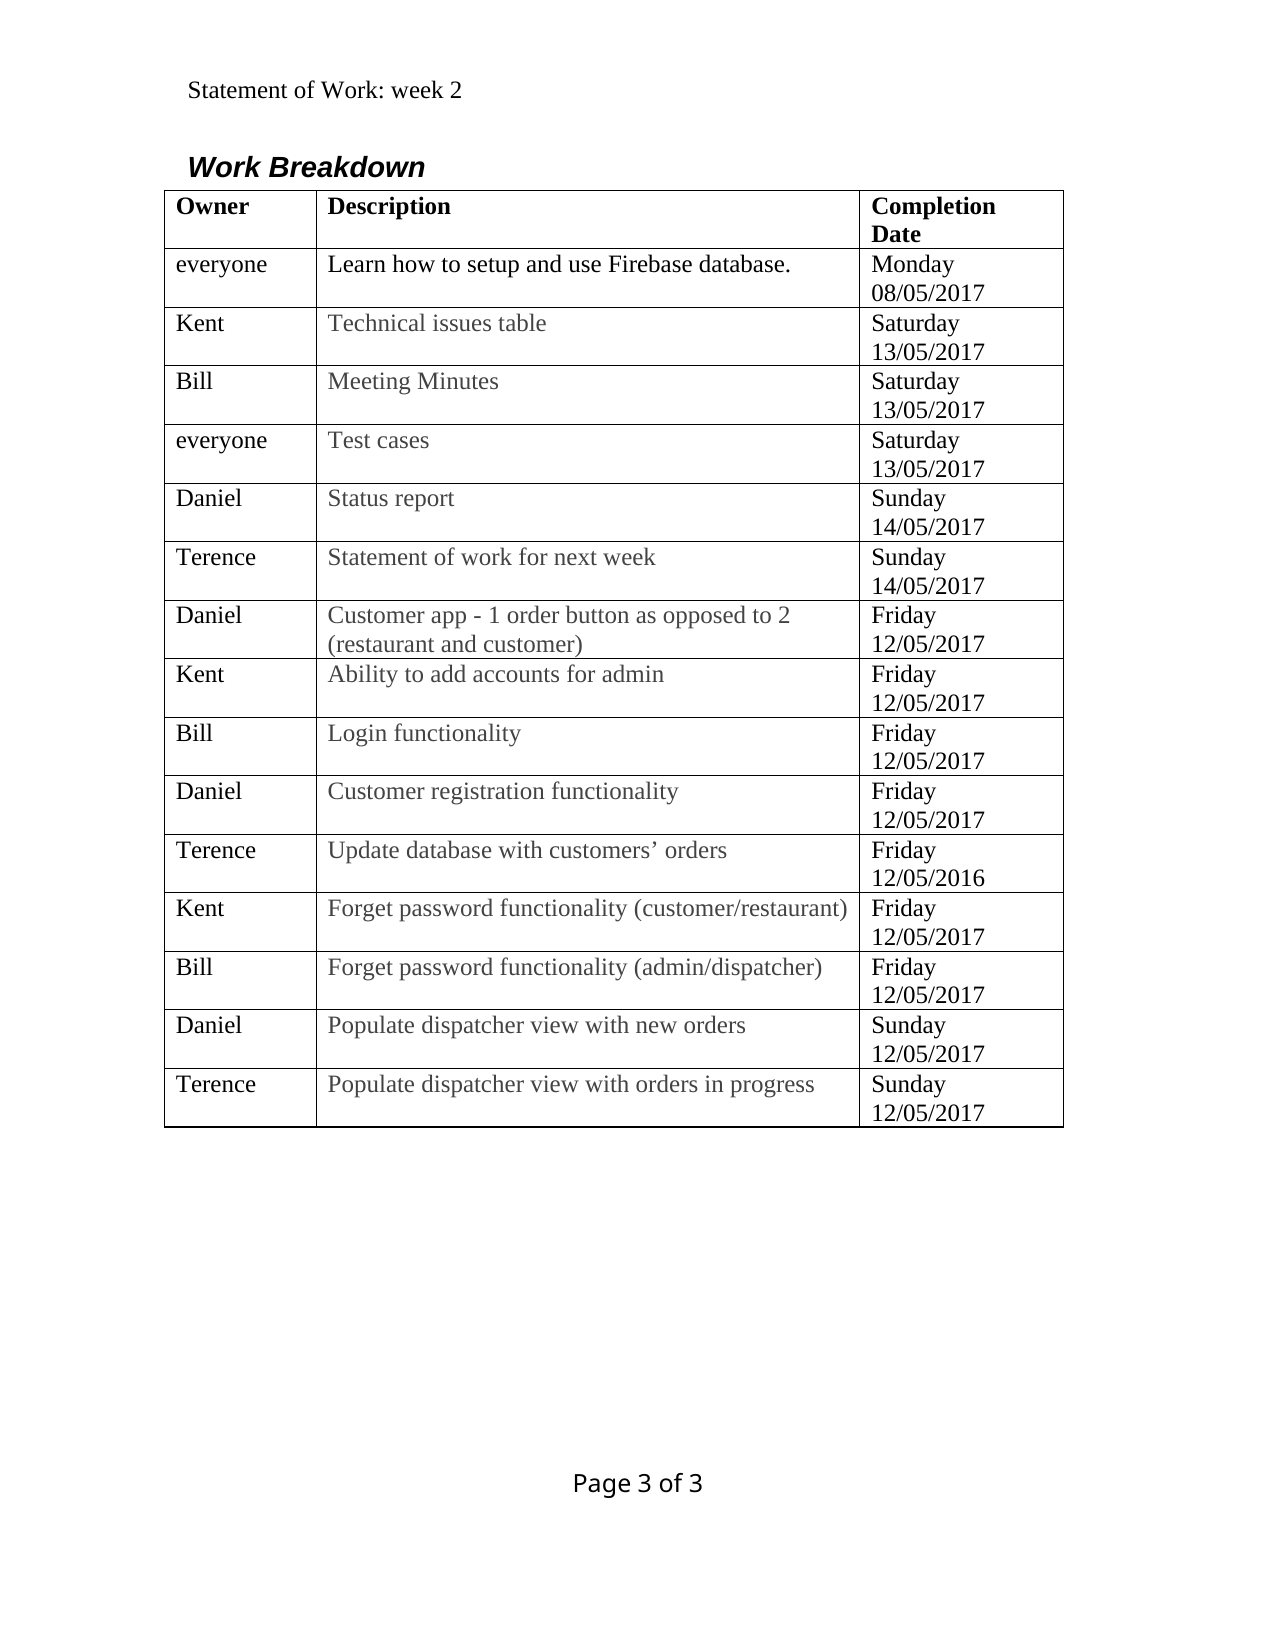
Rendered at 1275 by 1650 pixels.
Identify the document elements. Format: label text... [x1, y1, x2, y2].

table_cell Forget password functionality (admin/dispatcher) [317, 952, 859, 1009]
table_cell Ability to add accounts for admin [317, 659, 859, 717]
table_cell Friday 12/05/2017 [860, 893, 1063, 951]
table_cell Daniel [165, 1010, 316, 1068]
table_cell Populate dispatcher view with orders in progress [317, 1069, 859, 1126]
table_cell Statement of work for next week [317, 542, 859, 599]
table_cell Terence [165, 542, 316, 599]
table_cell Sunday 12/05/2017 [860, 1069, 1063, 1126]
table_cell Friday 12/05/2017 [860, 952, 1063, 1009]
table_cell Saturday 13/05/2017 [860, 308, 1063, 365]
table_header Completion Date [860, 191, 1063, 248]
table_cell Friday 12/05/2017 [860, 776, 1063, 834]
table_cell Friday 12/05/2017 [860, 659, 1063, 717]
table_cell Populate dispatcher view with new orders [317, 1010, 859, 1068]
table_cell Terence [165, 1069, 316, 1126]
table_cell Sunday 14/05/2017 [860, 542, 1063, 599]
table_cell Saturday 13/05/2017 [860, 366, 1063, 424]
table_cell Daniel [165, 601, 316, 658]
table_cell Bill [165, 366, 316, 424]
table_cell Learn how to setup and use Firebase database. [317, 249, 859, 307]
table_cell Technical issues table [317, 308, 859, 365]
table_cell Daniel [165, 484, 316, 541]
subtitle Work Breakdown [187, 150, 1087, 183]
table_cell Monday 08/05/2017 [860, 249, 1063, 307]
table_cell Customer app - 1 order button as opposed to 2 (restaurant and customer) [317, 601, 859, 658]
table_header Description [317, 191, 859, 248]
table_cell everyone [165, 249, 316, 307]
table_cell Friday 12/05/2017 [860, 718, 1063, 775]
table_cell Login functionality [317, 718, 859, 775]
table_cell Bill [165, 718, 316, 775]
table_cell Customer registration functionality [317, 776, 859, 834]
table_cell Saturday 13/05/2017 [860, 425, 1063, 482]
table_cell Sunday 14/05/2017 [860, 484, 1063, 541]
table_cell Update database with customers’ orders [317, 835, 859, 892]
table_cell Kent [165, 308, 316, 365]
table_cell Sunday 12/05/2017 [860, 1010, 1063, 1068]
table_header Owner [165, 191, 316, 248]
table_cell Forget password functionality (customer/restaurant) [317, 893, 859, 951]
table_cell Kent [165, 893, 316, 951]
table_cell Test cases [317, 425, 859, 482]
table_cell everyone [165, 425, 316, 482]
table_cell Bill [165, 952, 316, 1009]
table_cell Terence [165, 835, 316, 892]
table_cell Status report [317, 484, 859, 541]
table_cell Meeting Minutes [317, 366, 859, 424]
table_cell Kent [165, 659, 316, 717]
table_cell Friday 12/05/2017 [860, 601, 1063, 658]
table_cell Friday 12/05/2016 [860, 835, 1063, 892]
table_cell Daniel [165, 776, 316, 834]
